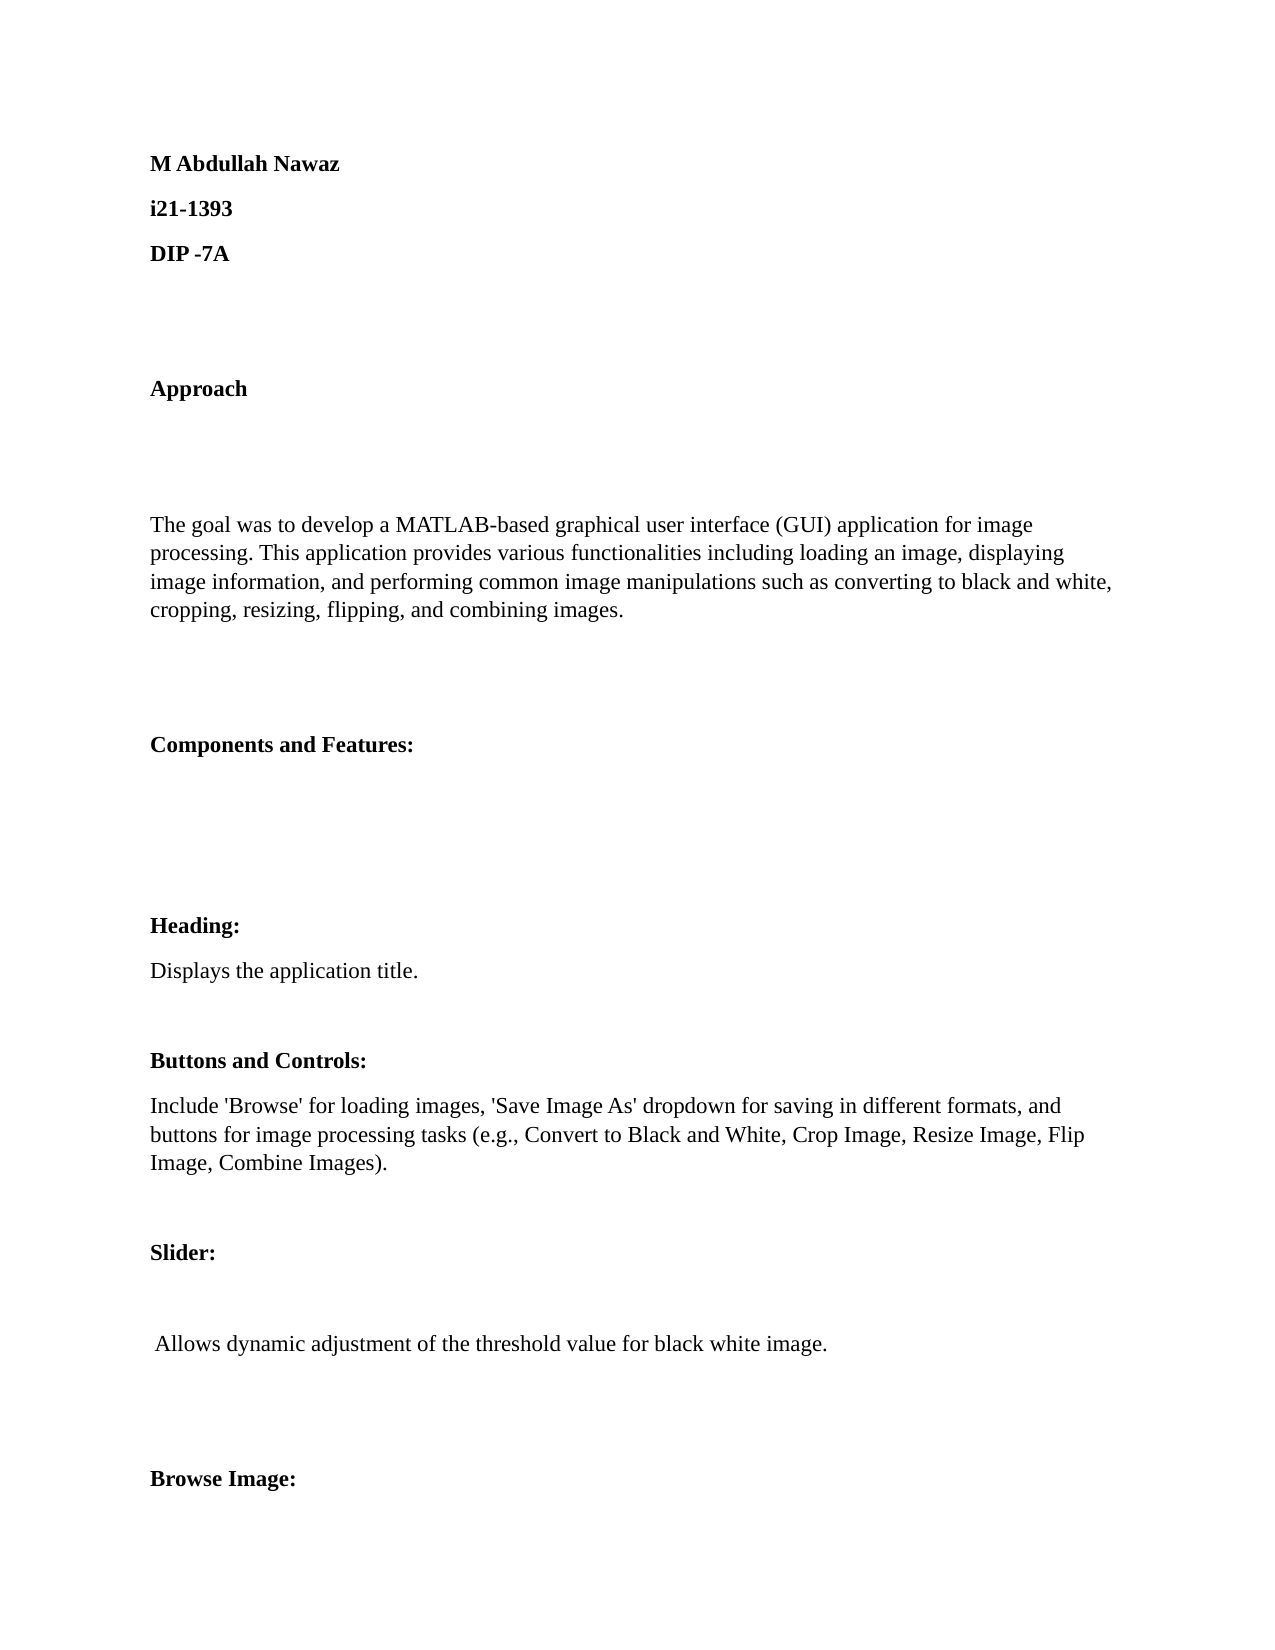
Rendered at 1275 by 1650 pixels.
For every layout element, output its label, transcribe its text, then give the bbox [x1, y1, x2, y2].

text Allows dynamic adjustment of the threshold value for black white image. [150, 1329, 1125, 1356]
text Displays the application title. [150, 957, 1125, 983]
text Components and Features: [150, 731, 1125, 758]
text M Abdullah Nawaz [150, 150, 1125, 176]
text DIP -7A [150, 240, 1125, 267]
text Slider: [150, 1239, 1125, 1266]
text Buttons and Controls: [150, 1047, 1125, 1073]
text Include 'Browse' for loading images, 'Save Image As' dropdown for saving in different formats, and buttons for image processing tasks (e.g., Convert to Black and White, Crop Image, Resize Image, Flip Image, Combine Images). [150, 1092, 1125, 1176]
text Approach [150, 376, 1125, 402]
text The goal was to develop a MATLAB-based graphical user interface (GUI) application for image processing. This application provides various functionalities including loading an image, displaying image information, and performing common image manipulations such as converting to black and white, cropping, resizing, flipping, and combining images. [150, 511, 1125, 622]
text Heading: [150, 912, 1125, 938]
text i21-1393 [150, 195, 1125, 221]
text Browse Image: [150, 1465, 1125, 1491]
